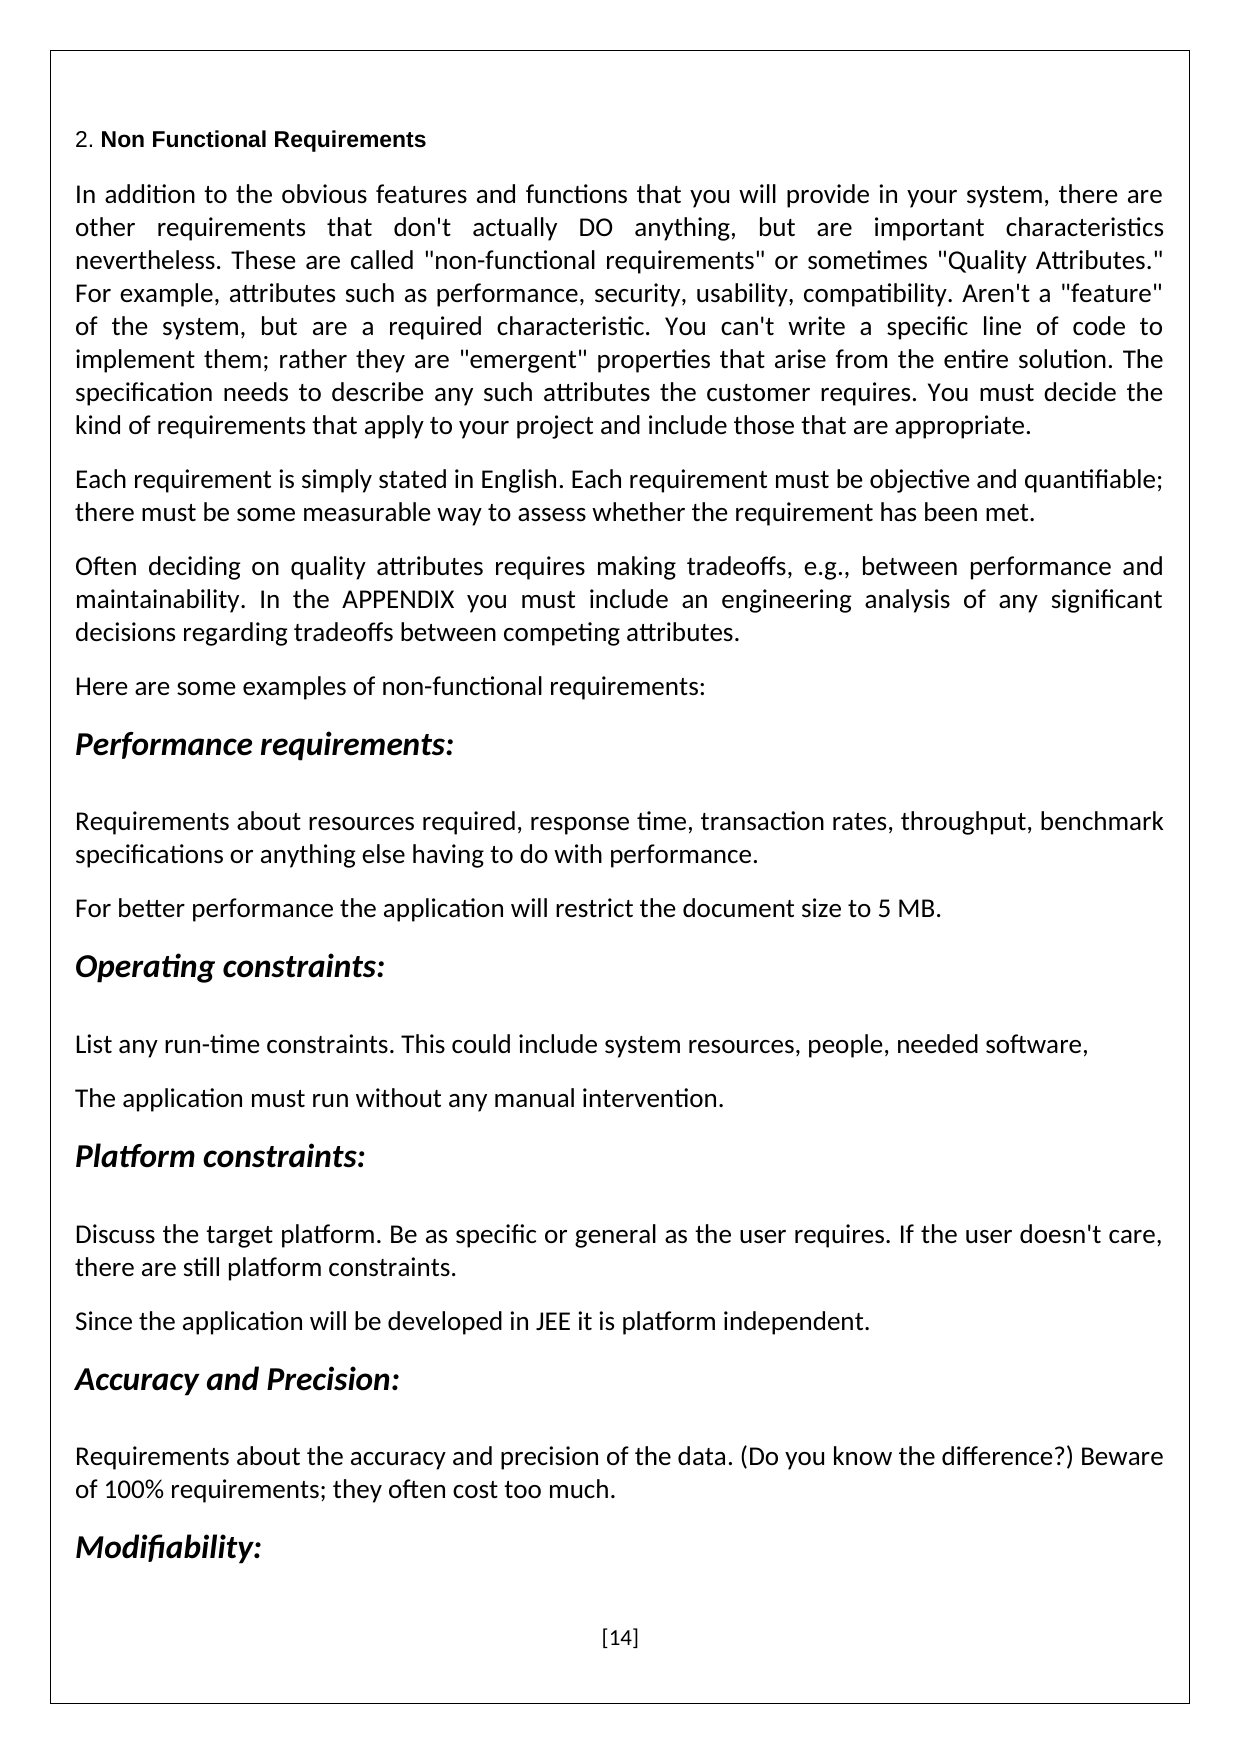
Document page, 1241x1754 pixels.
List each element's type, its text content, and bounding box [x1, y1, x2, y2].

text Each requirement is simply stated in English. Each requirement must be objective and quantifiable; there must be some measurable way to assess whether the requirement has been met. [75, 462, 1165, 528]
text In addition to the obvious features and functions that you will provide in your system, there are other requirements that don't actually DO anything, but are important characteristics nevertheless. These are called "non-functional requirements" or sometimes "Quality Attributes." For example, attributes such as performance, security, usability, compatibility. Aren't a "feature" of the system, but are a required characteristic. You can't write a specific line of code to implement them; rather they are "emergent" properties that arise from the entire solution. The specification needs to describe any such attributes the customer requires. You must decide the kind of requirements that apply to your project and include those that are appropriate. [75, 177, 1165, 441]
text Accuracy and Precision: [75, 1357, 1165, 1398]
text Discuss the target platform. Be as specific or general as the user requires. If the user doesn't care, there are still platform constraints. [75, 1217, 1165, 1283]
text 2. Non Functional Requirements [75, 126, 1165, 152]
text Requirements about resources required, response time, transaction rates, throughput, benchmark specifications or anything else having to do with performance. [75, 804, 1165, 871]
text Performance requirements: [75, 723, 1165, 763]
text Platform constraints: [75, 1135, 1165, 1176]
text Here are some examples of non-functional requirements: [75, 669, 1165, 702]
text Often deciding on quality attributes requires making tradeoffs, e.g., between performance and maintainability. In the APPENDIX you must include an engineering analysis of any significant decisions regarding tradeoffs between competing attributes. [75, 549, 1165, 648]
text Modifiability: [75, 1526, 1165, 1567]
text The application must run without any manual intervention. [75, 1081, 1165, 1114]
text For better performance the application will restrict the document size to 5 MB. [75, 891, 1165, 924]
text Requirements about the accuracy and precision of the data. (Do you know the difference?) Beware of 100% requirements; they often cost too much. [75, 1439, 1165, 1505]
text Operating constraints: [75, 945, 1165, 986]
text List any run-time constraints. This could include system resources, people, needed software, [75, 1027, 1165, 1060]
text Since the application will be developed in JEE it is platform independent. [75, 1304, 1165, 1337]
